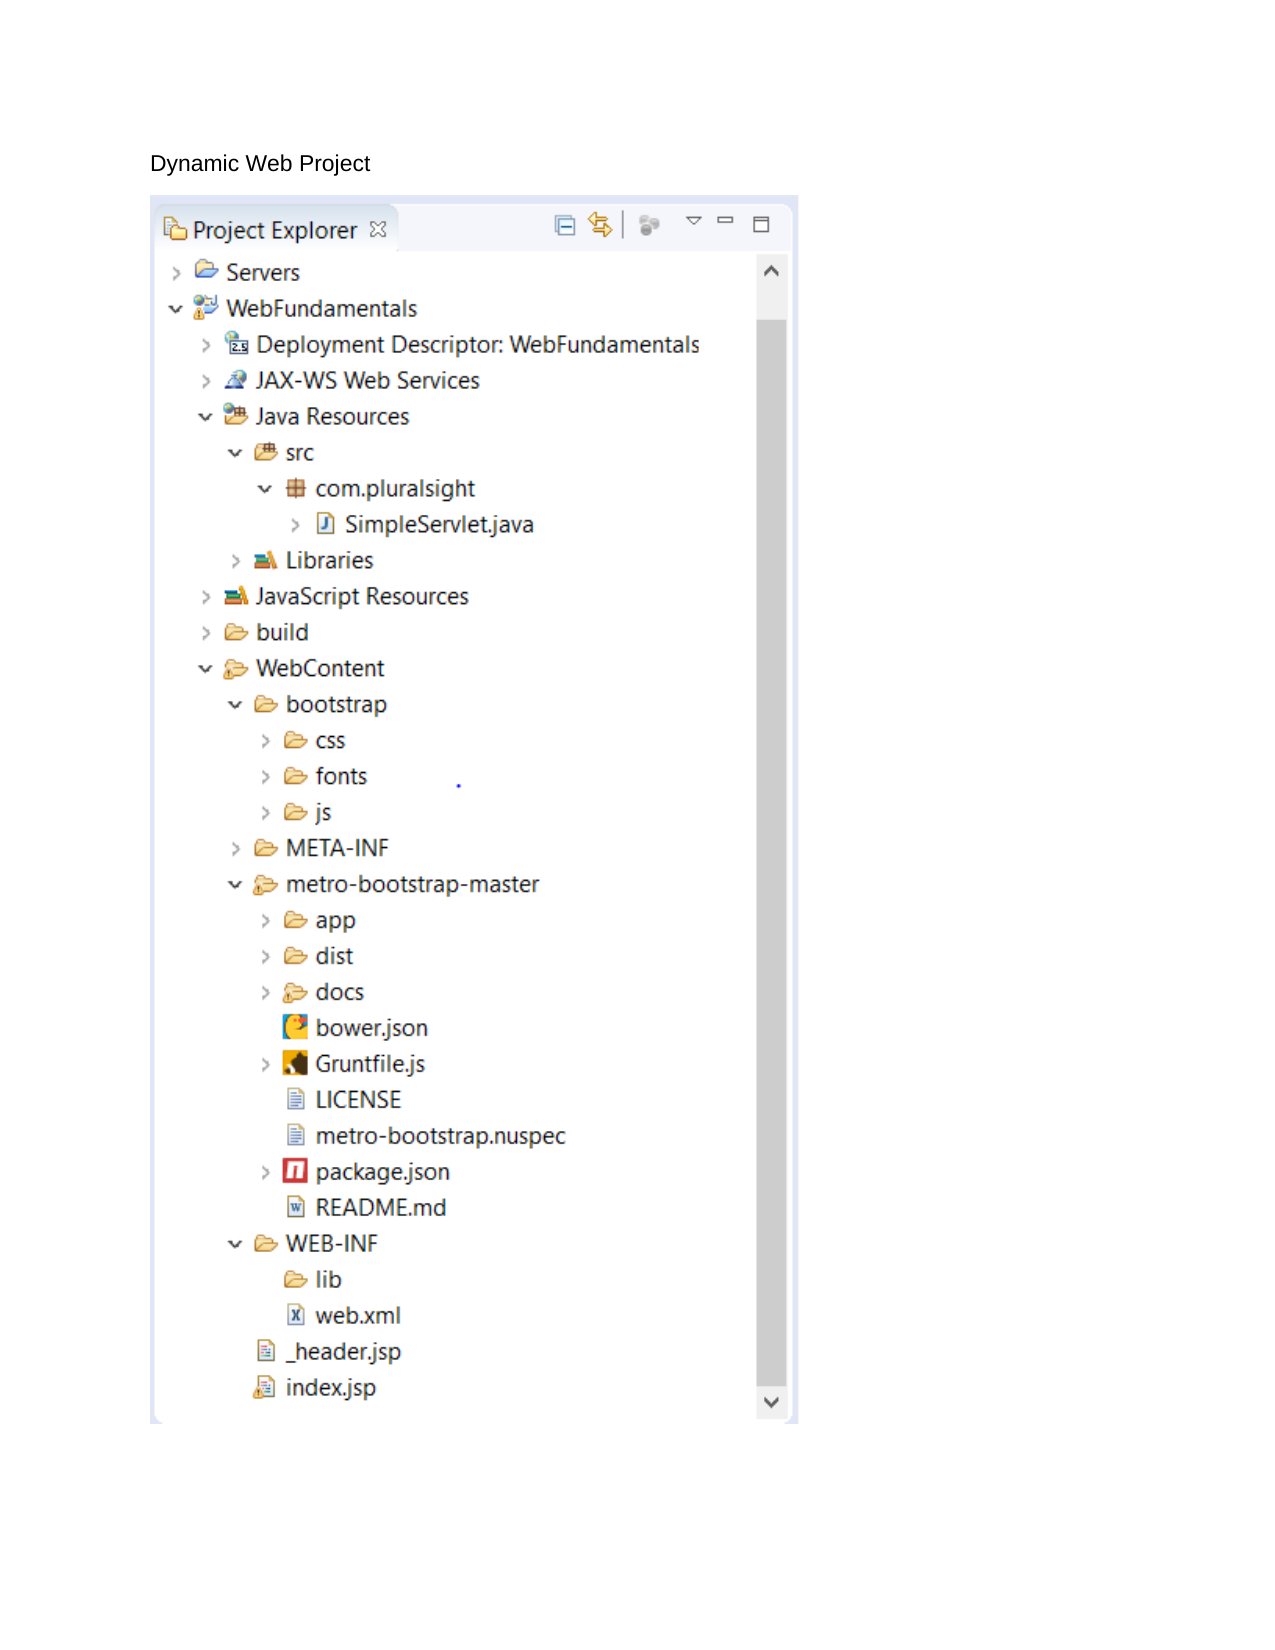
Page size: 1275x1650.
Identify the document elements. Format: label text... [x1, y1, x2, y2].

picture [150, 195, 799, 1424]
text Dynamic Web Project [150, 150, 1125, 176]
